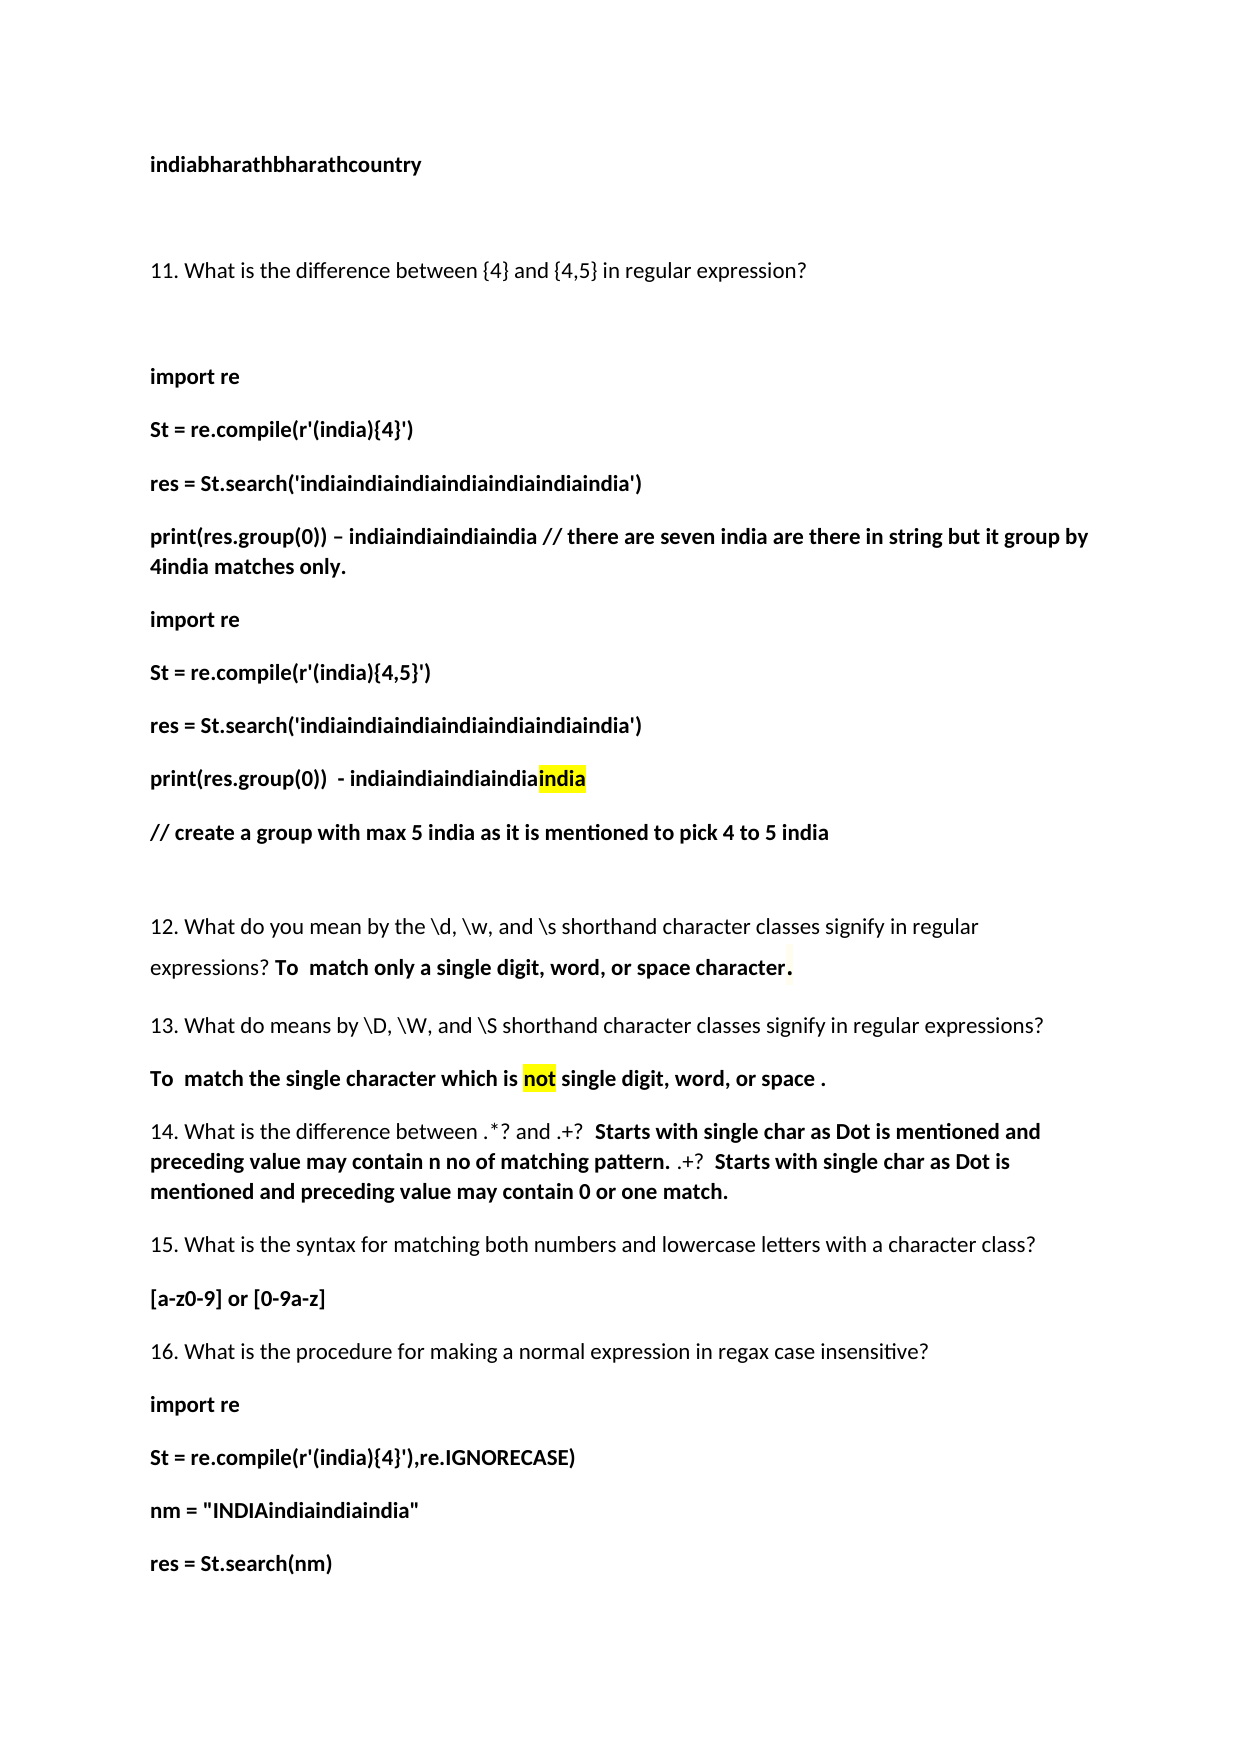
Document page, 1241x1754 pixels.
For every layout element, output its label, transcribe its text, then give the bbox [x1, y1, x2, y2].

text res = St.search('indiaindiaindiaindiaindiaindiaindia') [150, 469, 1090, 497]
text nm = "INDIAindiaindiaindia" [150, 1496, 1090, 1524]
text print(res.group(0)) – indiaindiaindiaindia // there are seven india are there in string but it group by 4india matches only. [150, 522, 1090, 580]
text res = St.search(nm) [150, 1549, 1090, 1577]
text To match the single character which is not single digit, word, or space . [150, 1064, 523, 1092]
text St = re.compile(r'(india){4}') [150, 416, 1090, 444]
text import re [150, 1390, 1090, 1418]
text 14. What is the difference between .*? and .+? Starts with single char as Dot is mentioned and preceding value may contain n no of matching pattern. .+? Starts with single char as Dot is mentioned and preceding value may contain 0 or one match. [150, 1117, 1090, 1206]
text 12. What do you mean by the \d, \w, and \s shorthand character classes signify in regular expressions? To match only a single digit, word, or space character. [150, 912, 1090, 985]
text 13. What do means by \D, \W, and \S shorthand character classes signify in regular expressions? [150, 1011, 1090, 1039]
text To match the single character which is not single digit, word, or space . [556, 1064, 1090, 1092]
text 16. What is the procedure for making a normal expression in regax case insensitive? [150, 1337, 1090, 1365]
text res = St.search('indiaindiaindiaindiaindiaindiaindia') [150, 711, 1090, 739]
text St = re.compile(r'(india){4}'),re.IGNORECASE) [150, 1443, 1090, 1471]
text 11. What is the difference between {4} and {4,5} in regular expression? [150, 256, 1090, 284]
text 15. What is the syntax for matching both numbers and lowercase letters with a character class? [150, 1231, 1090, 1259]
text St = re.compile(r'(india){4,5}') [150, 658, 1090, 686]
text indiabharathbharathcountry [150, 150, 1090, 178]
text [a-z0-9] or [0-9a-z] [150, 1284, 1090, 1312]
text print(res.group(0)) - indiaindiaindiaindiaindia [150, 764, 1090, 793]
text import re [150, 362, 1090, 391]
text import re [150, 605, 1090, 633]
text // create a group with max 5 india as it is mentioned to pick 4 to 5 india [150, 818, 1090, 846]
